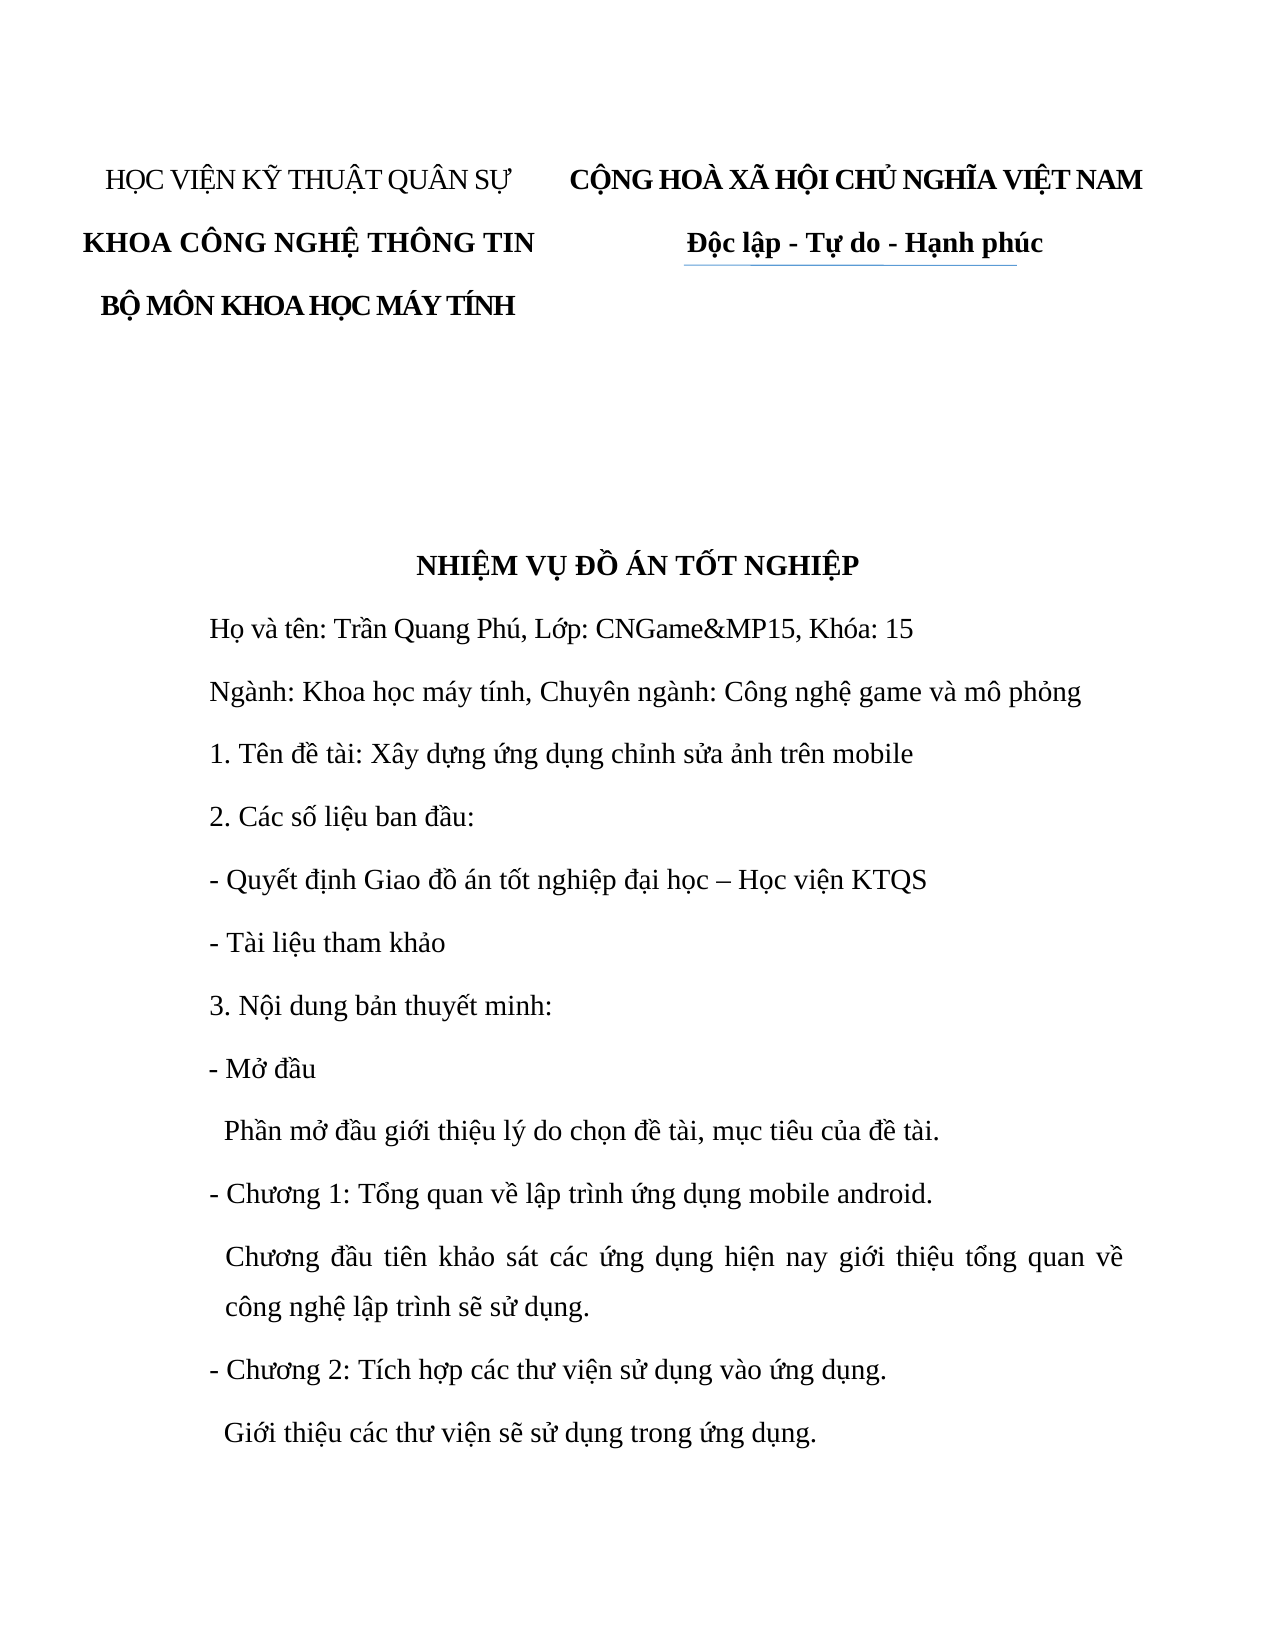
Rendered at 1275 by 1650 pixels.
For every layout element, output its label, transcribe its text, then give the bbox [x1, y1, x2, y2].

text 3. Nội dung bản thuyết minh: [150, 988, 1125, 1021]
text Ngành: Khoa học máy tính, Chuyên ngành: Công nghệ game và mô phỏng [150, 674, 1125, 707]
text NHIỆM VỤ ĐỒ ÁN TỐT NGHIỆP [150, 548, 1125, 582]
text Họ và tên: Trần Quang Phú, Lớp: CNGame&MP15, Khóa: 15 [150, 611, 1125, 644]
text 2. Các số liệu ban đầu: [150, 799, 1125, 833]
table_header CỘNG HOÀ XÃ HỘI CHỦ NGHĨA VIỆT NAM Độc lập - Tự do - Hạnh phúc [571, 150, 1158, 347]
text - Quyết định Giao đồ án tốt nghiệp đại học – Học viện KTQS [150, 862, 1125, 896]
text - Tài liệu tham khảo [150, 925, 1125, 959]
text - Mở đầu [150, 1051, 1125, 1084]
text Giới thiệu các thư viện sẽ sử dụng trong ứng dụng. [150, 1415, 1125, 1449]
text 1. Tên đề tài: Xây dựng ứng dụng chỉnh sửa ảnh trên mobile [150, 737, 1125, 770]
text - Chương 1: Tổng quan về lập trình ứng dụng mobile android. [150, 1176, 1125, 1210]
text - Chương 2: Tích hợp các thư viện sử dụng vào ứng dụng. [150, 1352, 1125, 1386]
text Chương đầu tiên khảo sát các ứng dụng hiện nay giới thiệu tổng quan về công nghệ lập trình sẽ sử dụng. [225, 1239, 1125, 1323]
table_header HỌC VIỆN KỸ THUẬT QUÂN SỰ KHOA CÔNG NGHỆ THÔNG TIN BỘ MÔN KHOA HỌC MÁY TÍNH [46, 150, 571, 347]
text Phần mở đầu giới thiệu lý do chọn đề tài, mục tiêu của đề tài. [150, 1113, 1125, 1147]
